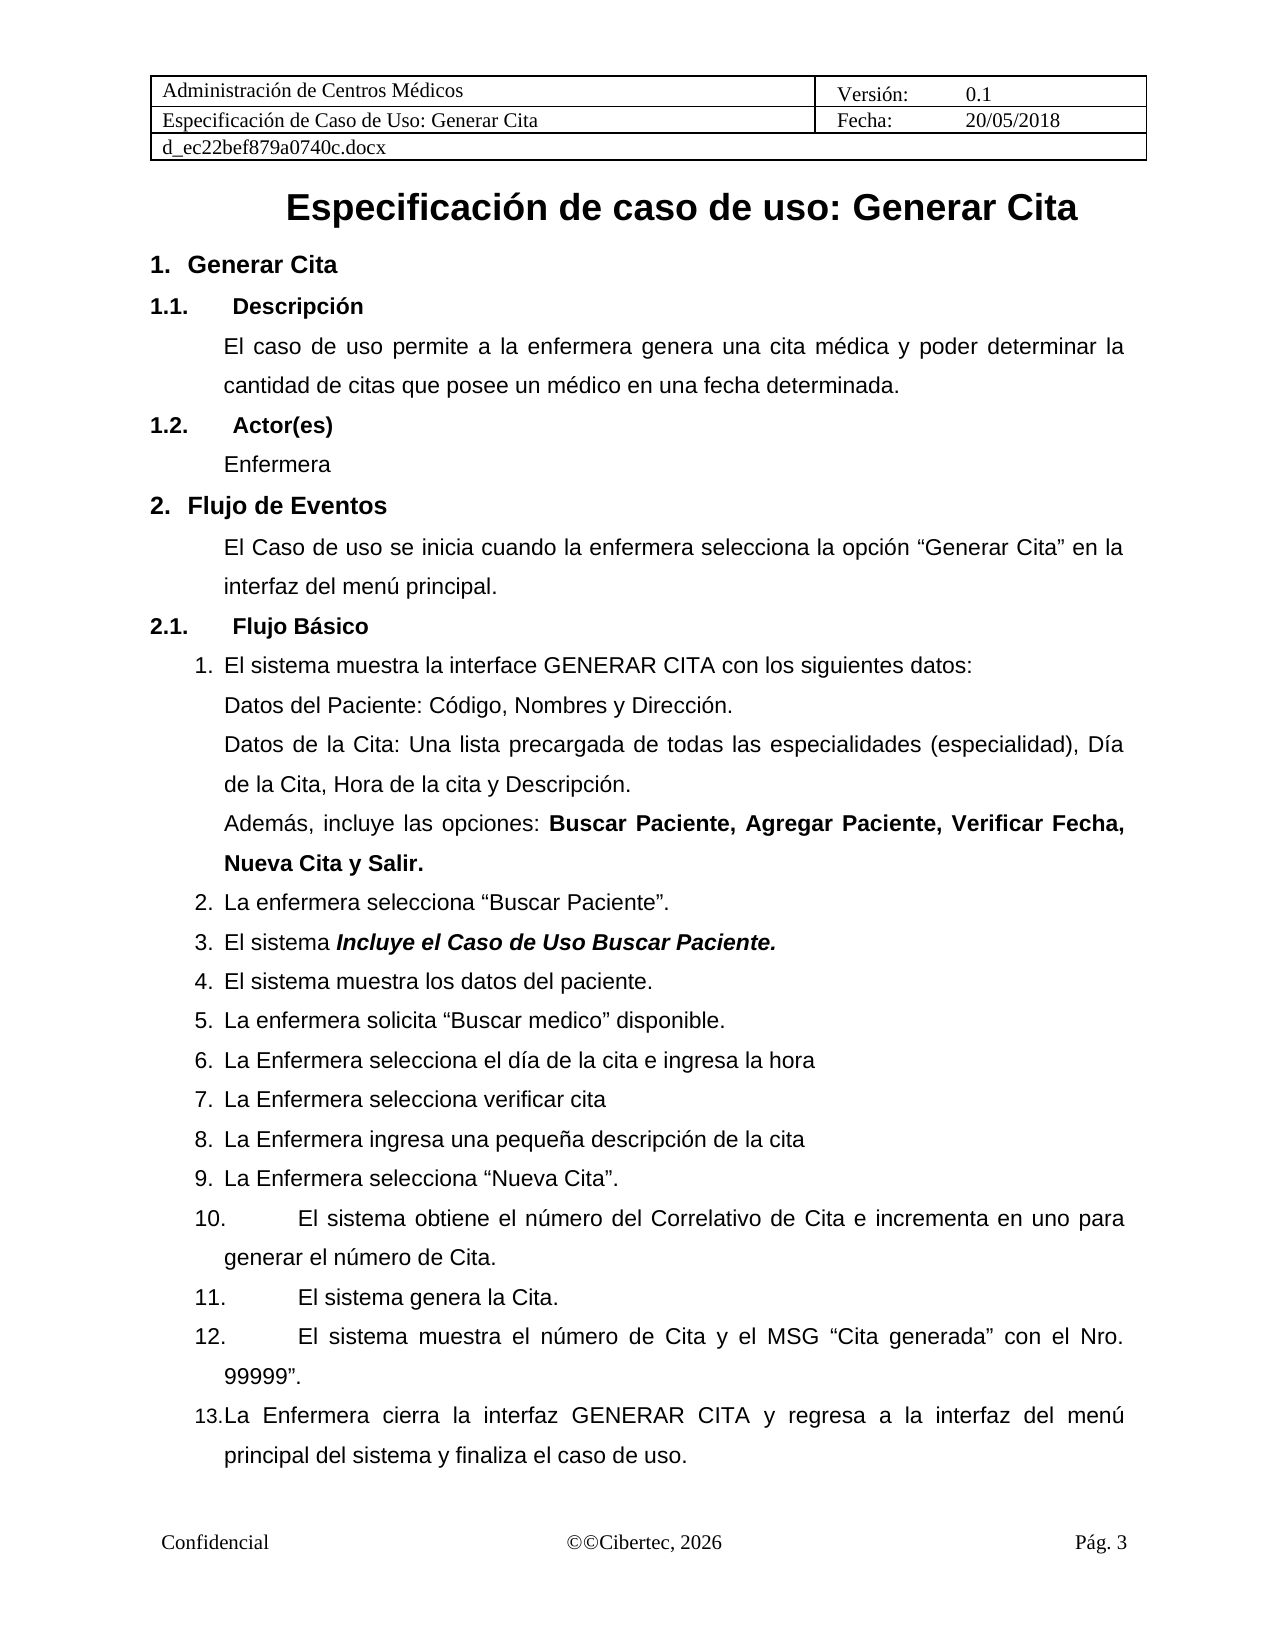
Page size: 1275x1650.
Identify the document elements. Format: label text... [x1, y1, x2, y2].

text Enfermera [224, 451, 1125, 477]
text Además, incluye las opciones: Buscar Paciente, Agregar Paciente, Verificar Fecha, Nueva Cita y Salir. [224, 810, 1125, 876]
list La Enfermera cierra la interfaz GENERAR CITA y regresa a la interfaz del menú principal del sistema y finaliza el caso de uso. [194, 1402, 1125, 1468]
list La enfermera selecciona “Buscar Paciente”. [194, 889, 1125, 915]
text Datos del Paciente: Código, Nombres y Dirección. [224, 692, 1125, 718]
text Datos de la Cita: Una lista precargada de todas las especialidades (especialidad), Día de la Cita, Hora de la cita y Descripción. [224, 731, 1125, 797]
list El sistema Incluye el Caso de Uso Buscar Paciente. [194, 928, 1125, 955]
text El Caso de uso se inicia cuando la enfermera selecciona la opción “Generar Cita” en la interfaz del menú principal. [224, 534, 1125, 599]
list El sistema muestra los datos del paciente. [194, 968, 1125, 994]
list El sistema muestra la interface GENERAR CITA con los siguientes datos: [194, 652, 1125, 678]
subtitle Generar Cita [150, 250, 1125, 279]
list La Enfermera ingresa una pequeña descripción de la cita [194, 1126, 1125, 1152]
subtitle Actor(es) [150, 412, 1125, 438]
title Especificación de caso de uso: Generar Cita [150, 185, 1213, 228]
list La enfermera solicita “Buscar medico” disponible. [194, 1007, 1125, 1034]
subtitle Flujo Básico [150, 613, 1125, 639]
list La Enfermera selecciona “Nueva Cita”. [194, 1165, 1125, 1192]
text El caso de uso permite a la enfermera genera una cita médica y poder determinar la cantidad de citas que posee un médico en una fecha determinada. [223, 333, 1125, 398]
list La Enfermera selecciona el día de la cita e ingresa la hora [194, 1047, 1125, 1073]
subtitle Flujo de Eventos [150, 491, 1125, 519]
list El sistema genera la Cita. [194, 1284, 1125, 1310]
subtitle Descripción [150, 293, 1125, 319]
list El sistema obtiene el número del Correlativo de Cita e incrementa en uno para generar el número de Cita. [194, 1205, 1125, 1271]
list La Enfermera selecciona verificar cita [194, 1086, 1125, 1113]
list El sistema muestra el número de Cita y el MSG “Cita generada” con el Nro. . [194, 1323, 1125, 1389]
